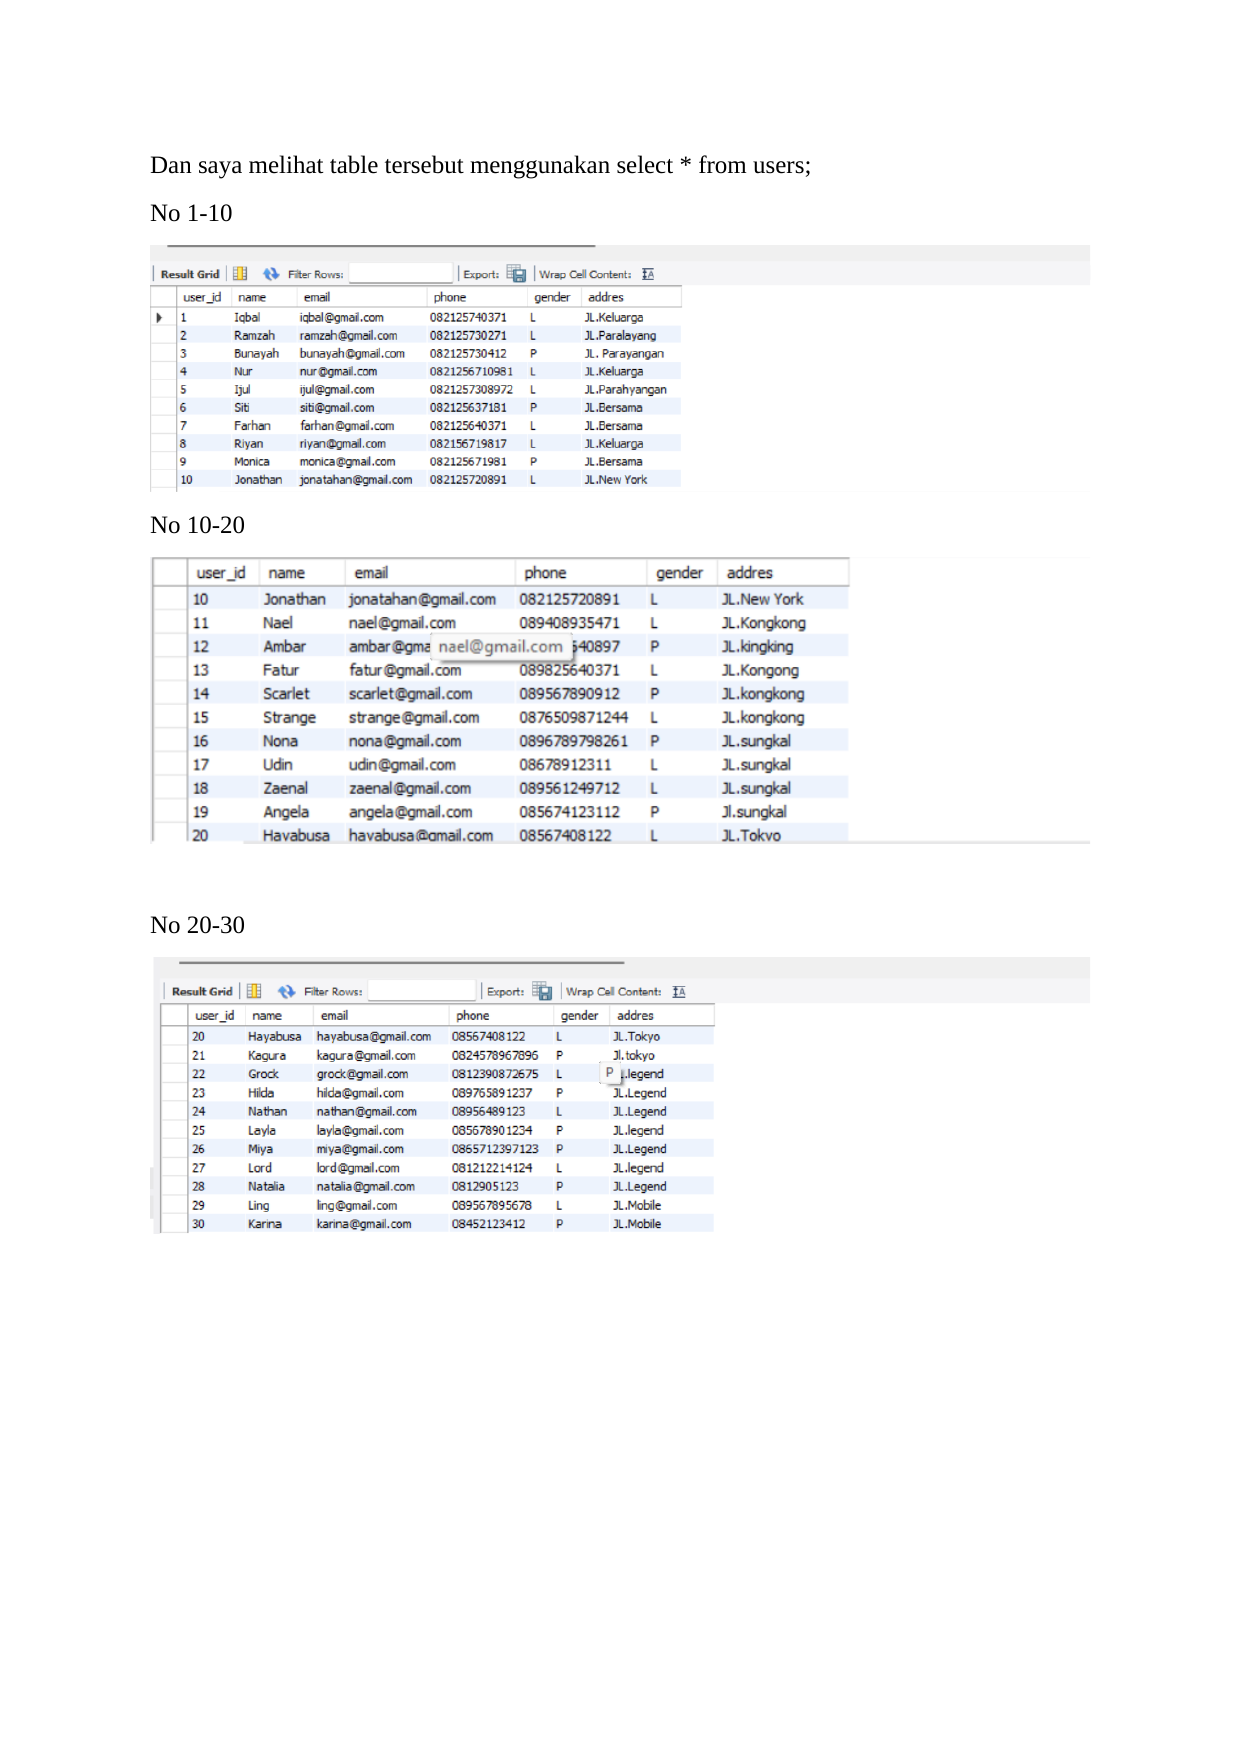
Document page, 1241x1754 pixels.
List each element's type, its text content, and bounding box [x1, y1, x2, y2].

picture [150, 557, 1091, 844]
text Dan saya melihat table tersebut menggunakan select * from users; [150, 150, 1090, 179]
picture [150, 245, 1091, 492]
text No 10-20 [150, 510, 1090, 539]
text No 20-30 [150, 910, 1090, 938]
text No 1-10 [150, 198, 1090, 226]
picture [150, 957, 1091, 1234]
